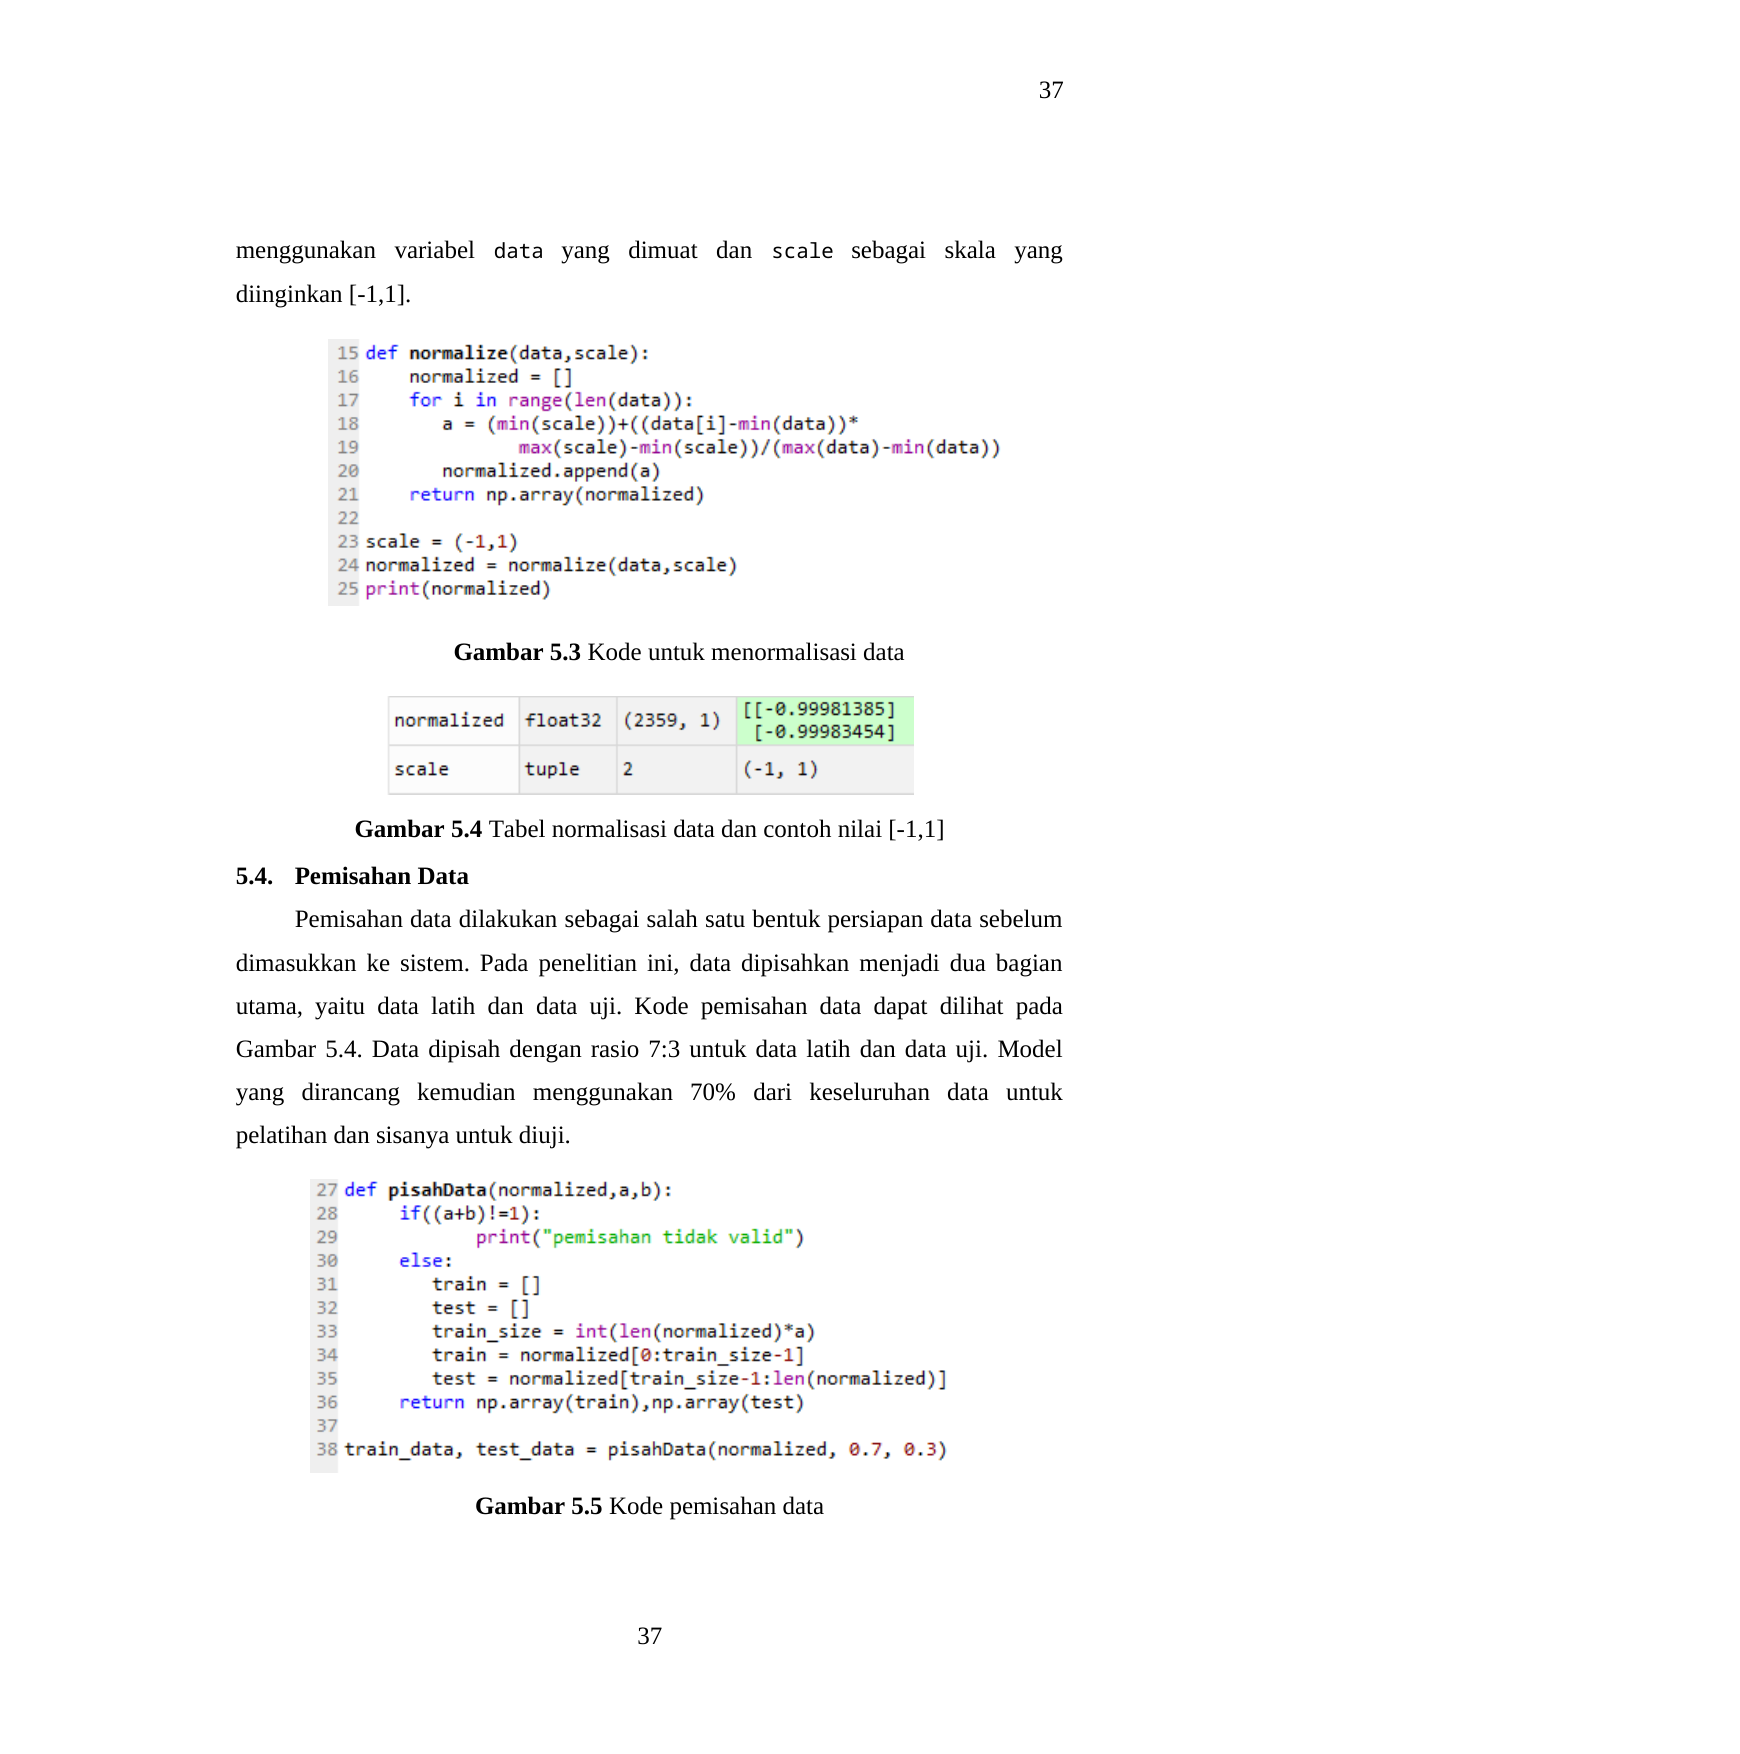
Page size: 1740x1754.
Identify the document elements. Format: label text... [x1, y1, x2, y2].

picture [310, 1179, 989, 1473]
subtitle Pemisahan Data [236, 861, 1063, 890]
text Gambar 5.3 Kode untuk menormalisasi data [236, 637, 1063, 665]
text Gambar 5.4 Tabel normalisasi data dan contoh nilai [-1,1] [236, 814, 1063, 842]
picture [385, 696, 914, 795]
text Gambar 5.5 Kode pemisahan data [236, 1491, 1063, 1520]
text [236, 236, 1063, 308]
picture [328, 339, 1030, 606]
text Pemisahan data dilakukan sebagai salah satu bentuk persiapan data sebelum dimasukkan ke sistem. Pada penelitian ini, data dipisahkan menjadi dua bagian utama, yaitu data latih dan data uji. Kode pemisahan data dapat dilihat pada Gambar 5.4. Data dipisah dengan rasio 7:3 untuk data latih dan data uji. Model yang dirancang kemudian menggunakan 70% dari keseluruhan data untuk pelatihan dan sisanya untuk diuji. [236, 904, 1063, 1149]
